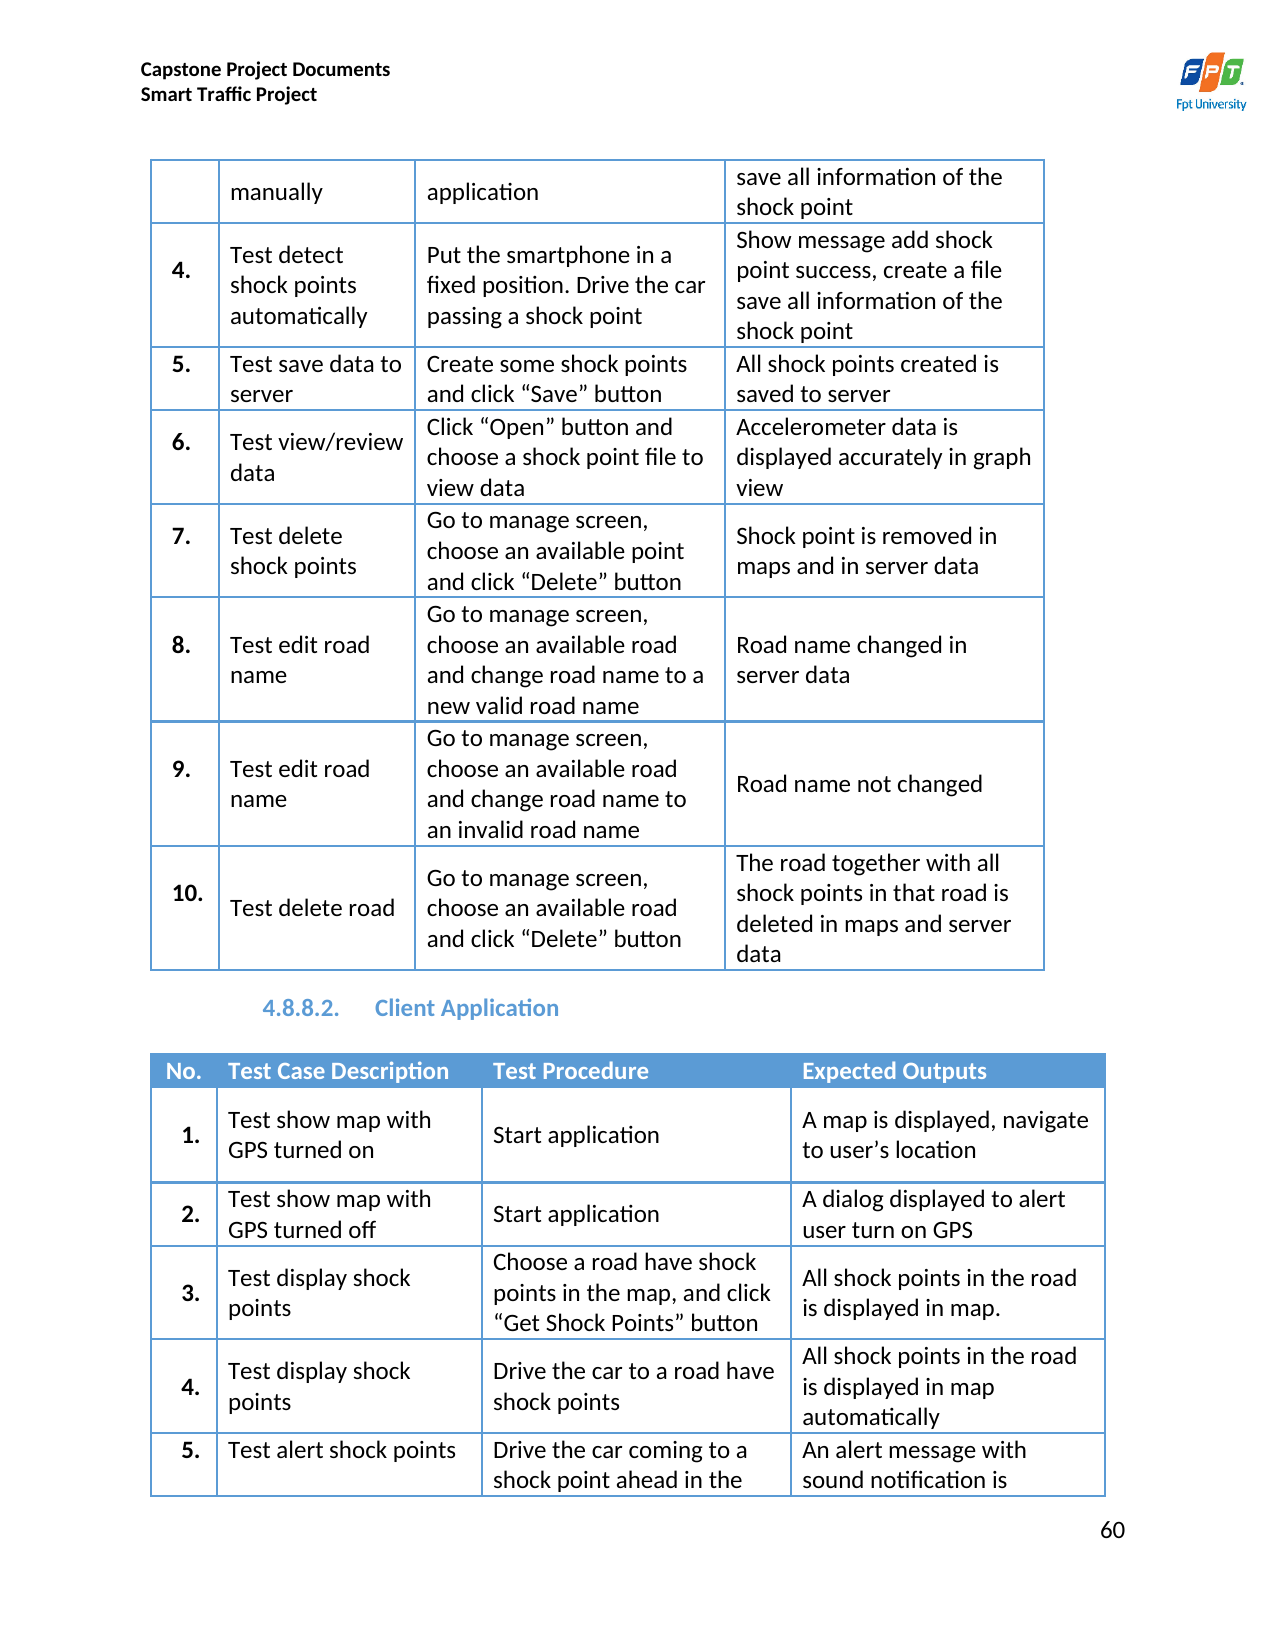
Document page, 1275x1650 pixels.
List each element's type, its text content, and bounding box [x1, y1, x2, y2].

table_header Test Case Description [218, 1055, 481, 1086]
table_cell [152, 348, 218, 409]
table_cell Test save data to server [220, 348, 414, 409]
table_cell The road together with all shock points in that road is deleted in maps and server data [726, 847, 1043, 969]
table_header No. [152, 1055, 216, 1086]
table_cell Test delete road [220, 847, 414, 969]
table_cell Put the smartphone in a fixed position. Drive the car passing a shock point [416, 224, 724, 346]
table_cell Test detect shock points automatically [220, 224, 414, 346]
table_cell [152, 598, 218, 720]
table_cell Choose a road have shock points in the map, and click “Get Shock Points” button [483, 1247, 790, 1338]
table_cell All shock points in the road is displayed in map. [792, 1247, 1104, 1338]
table_cell [152, 1184, 216, 1244]
table_cell [152, 224, 218, 346]
table_cell Test view/review data [220, 411, 414, 503]
table_cell Accelerometer data is displayed accurately in graph view [726, 411, 1043, 503]
table_cell Test edit road name [220, 723, 414, 844]
table_cell Show message add shock point success, create a file save all information of the shock point [726, 224, 1043, 346]
table_cell [152, 723, 218, 844]
table_cell Shock point is removed in maps and in server data [726, 505, 1043, 596]
table_cell All shock points in the road is displayed in map automatically [792, 1340, 1104, 1432]
table_cell [152, 1088, 216, 1181]
table_cell Create some shock points and click “Save” button [416, 348, 724, 409]
table_cell Test delete shock points [220, 505, 414, 596]
table_cell [152, 847, 218, 969]
table_cell Test display shock points [218, 1340, 481, 1432]
table_cell Start application [483, 1088, 790, 1181]
table_cell Go to manage screen, choose an available point and click “Delete” button [416, 505, 724, 596]
table_cell Test display shock points [218, 1247, 481, 1338]
table_cell A dialog displayed to alert user turn on GPS [792, 1184, 1104, 1244]
picture [1143, 45, 1275, 117]
table_cell Click “Shock point” button in main screen manage application [416, 161, 724, 222]
table_cell All shock points created is saved to server [726, 348, 1043, 409]
table_cell Test show map with GPS turned off [218, 1184, 481, 1244]
table_cell [152, 1247, 216, 1338]
table_cell [152, 505, 218, 596]
table_cell [152, 161, 218, 222]
table_cell Test show map with GPS turned on [218, 1088, 481, 1181]
table_cell Go to manage screen, choose an available road and change road name to a new valid road name [416, 598, 724, 720]
table_cell Road name not changed [726, 723, 1043, 844]
table_cell [152, 1340, 216, 1432]
table_cell Test edit road name [220, 598, 414, 720]
table_cell Drive the car coming to a shock point ahead in the maps [483, 1434, 790, 1495]
table_cell Drive the car to a road have shock points [483, 1340, 790, 1432]
table_cell Go to manage screen, choose an available road and change road name to an invalid road name [416, 723, 724, 844]
table_cell Click “Open” button and choose a shock point file to view data [416, 411, 724, 503]
table_cell Test alert shock points [218, 1434, 481, 1495]
table_cell An alert message with sound notification is displayed. [792, 1434, 1104, 1495]
table_header Expected Outputs [792, 1055, 1104, 1086]
table_cell Road name changed in server data [726, 598, 1043, 720]
table_cell Test detect shock points manually [220, 161, 414, 222]
table_cell [152, 1434, 216, 1495]
table_header Test Procedure [483, 1055, 790, 1086]
table_cell Go to manage screen, choose an available road and click “Delete” button [416, 847, 724, 969]
table_cell A map is displayed, navigate to user’s location [792, 1088, 1104, 1181]
table_cell [152, 411, 218, 503]
subtitle Client Application [262, 992, 1125, 1022]
table_cell Show message add shock point success, create a file save all information of the shock point [726, 161, 1043, 222]
table_cell Start application [483, 1184, 790, 1244]
